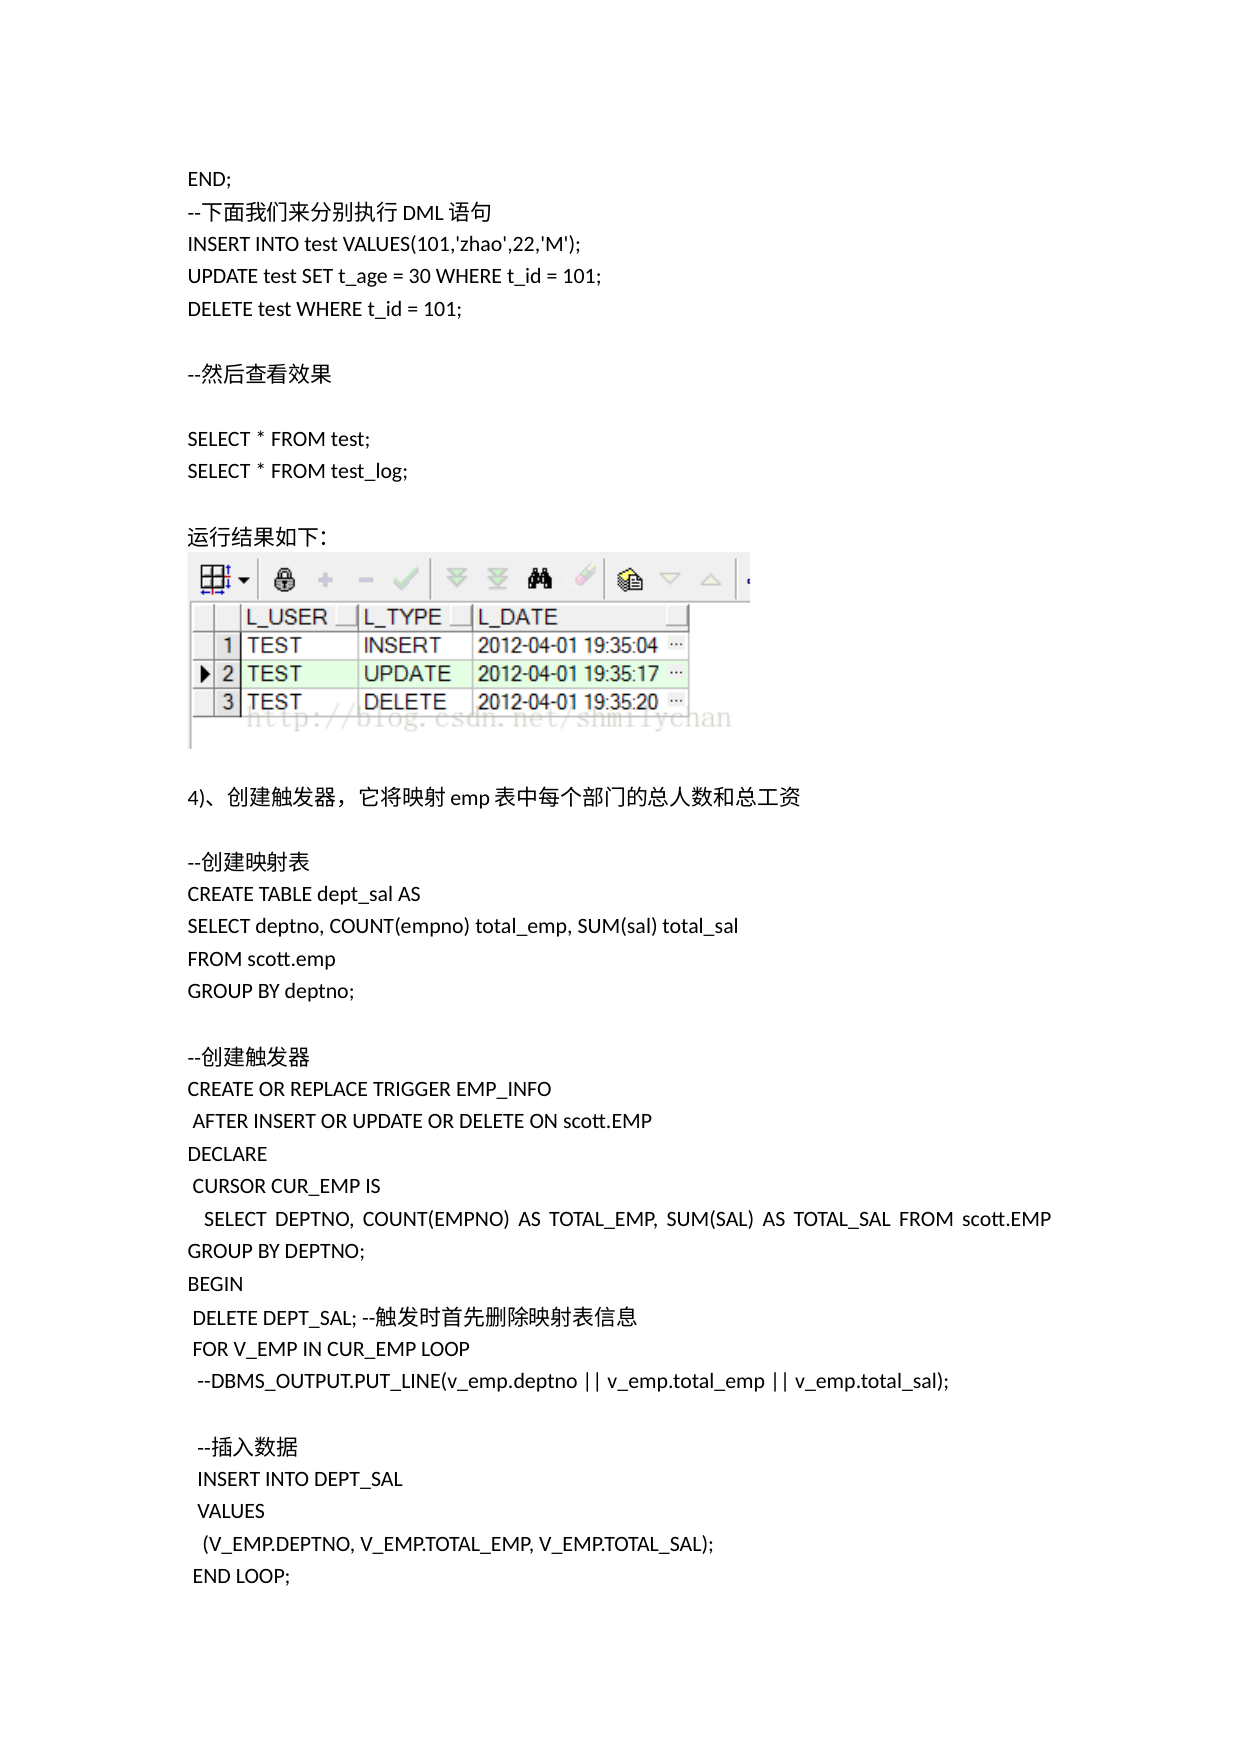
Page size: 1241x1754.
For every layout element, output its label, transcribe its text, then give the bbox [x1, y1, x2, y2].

text --创建映射表 [187, 844, 1053, 877]
text CREATE OR REPLACE TRIGGER EMP_INFO [187, 1072, 1053, 1104]
text 运行结果如下： [187, 519, 1053, 552]
text --DBMS_OUTPUT.PUT_LINE(v_emp.deptno || v_emp.total_emp || v_emp.total_sal); [187, 1364, 1053, 1397]
text BEGIN [187, 1267, 1053, 1299]
text --插入数据 [187, 1429, 1053, 1462]
text INSERT INTO DEPT_SAL [187, 1462, 1053, 1494]
text GROUP BY deptno; [187, 974, 1053, 1007]
text END LOOP; [187, 1559, 1053, 1592]
text 4)、创建触发器，它将映射emp表中每个部门的总人数和总工资 [187, 779, 1053, 812]
text --下面我们来分别执行DML语句 [187, 194, 1053, 227]
text DECLARE [187, 1137, 1053, 1169]
text VALUES [187, 1494, 1053, 1527]
picture [187, 552, 750, 749]
text FROM scott.emp [187, 942, 1053, 974]
text SELECT DEPTNO, COUNT(EMPNO) AS TOTAL_EMP, SUM(SAL) AS TOTAL_SAL FROM scott.EMP GROUP BY DEPTNO; [187, 1202, 1053, 1267]
text END; [187, 162, 1053, 194]
text (V_EMP.DEPTNO, V_EMP.TOTAL_EMP, V_EMP.TOTAL_SAL); [187, 1527, 1053, 1559]
text CURSOR CUR_EMP IS [187, 1169, 1053, 1202]
text FOR V_EMP IN CUR_EMP LOOP [187, 1332, 1053, 1364]
text SELECT * FROM test; [187, 422, 1053, 454]
text --创建触发器 [187, 1039, 1053, 1072]
text AFTER INSERT OR UPDATE OR DELETE ON scott.EMP [187, 1104, 1053, 1137]
text SELECT deptno, COUNT(empno) total_emp, SUM(sal) total_sal [187, 909, 1053, 942]
text --然后查看效果 [187, 357, 1053, 389]
text DELETE DEPT_SAL; --触发时首先删除映射表信息 [187, 1299, 1053, 1332]
text CREATE TABLE dept_sal AS [187, 877, 1053, 909]
text DELETE test WHERE t_id = 101; [187, 292, 1053, 324]
text SELECT * FROM test_log; [187, 454, 1053, 487]
text UPDATE test SET t_age = 30 WHERE t_id = 101; [187, 259, 1053, 292]
text INSERT INTO test VALUES(101,'zhao',22,'M'); [187, 227, 1053, 259]
